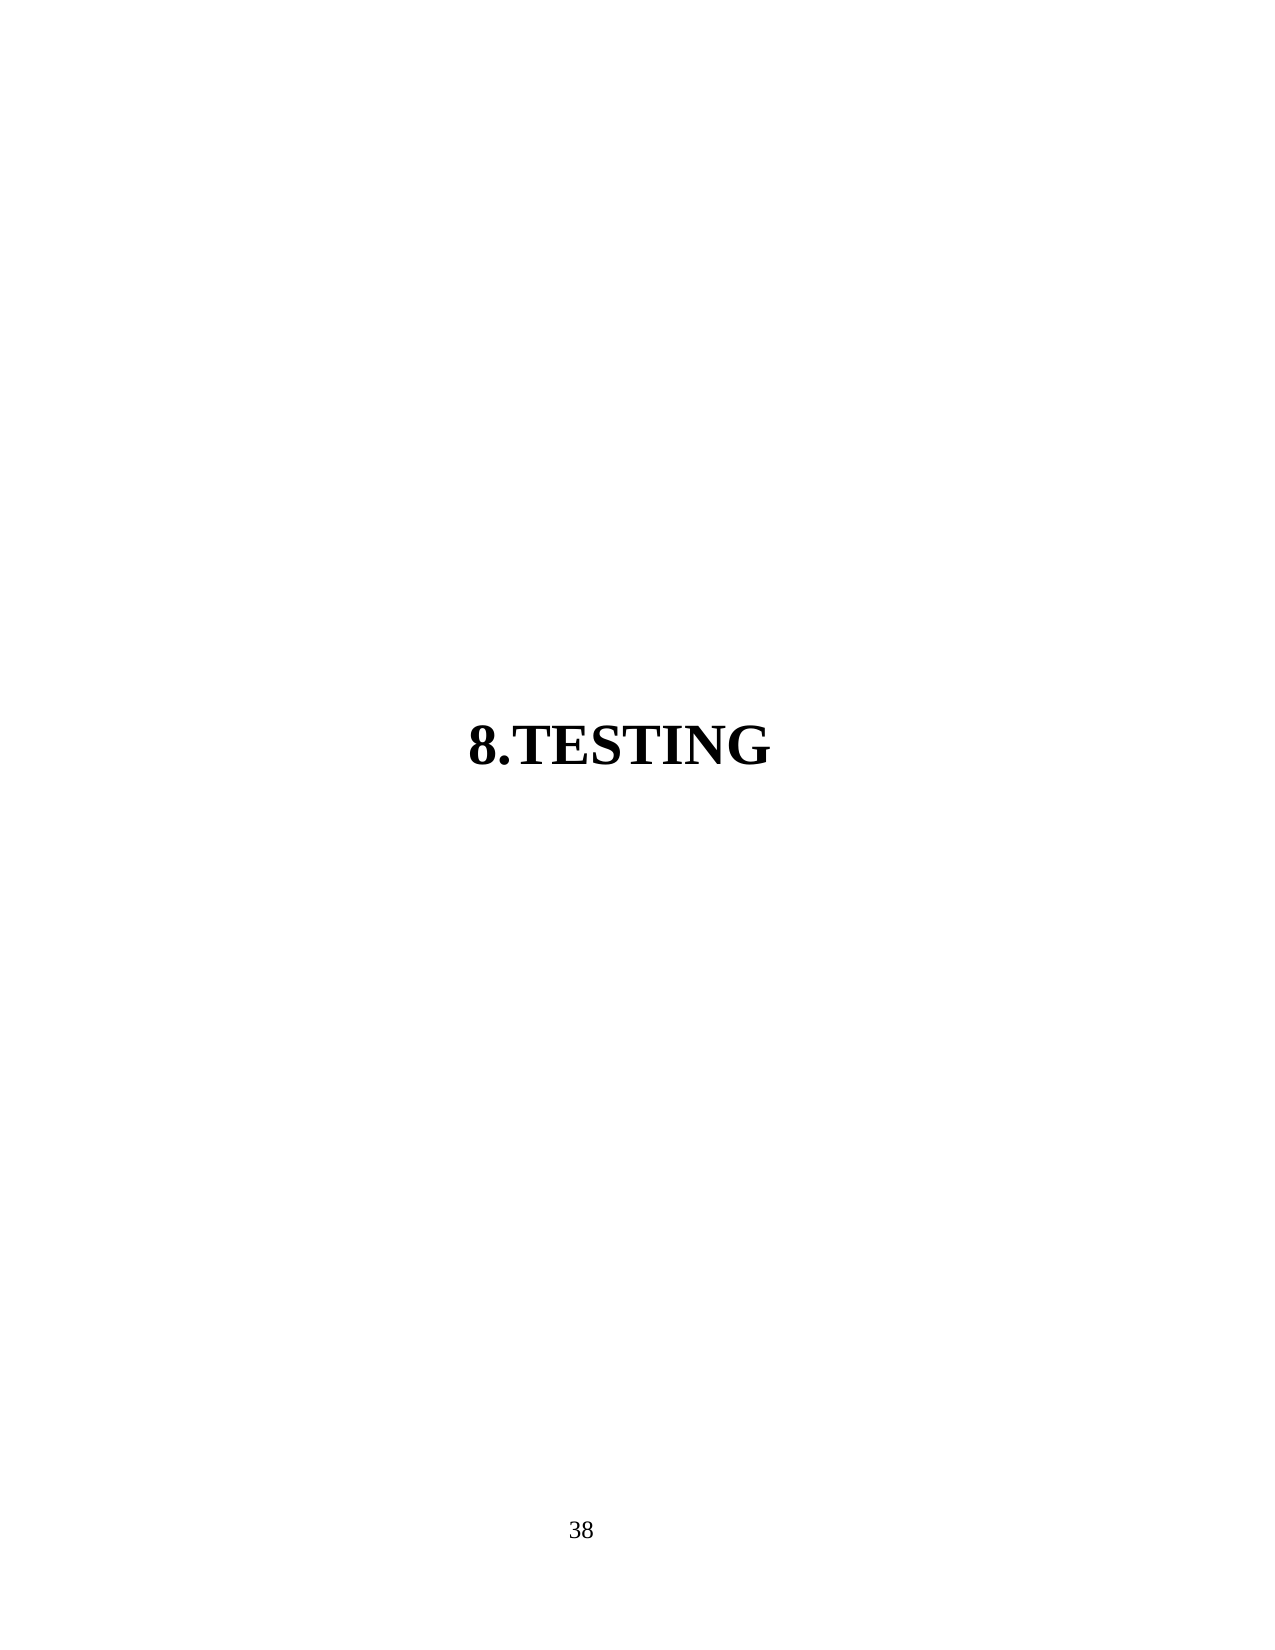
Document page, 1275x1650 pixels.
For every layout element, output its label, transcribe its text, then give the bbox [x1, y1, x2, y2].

list 8.TESTING [448, 710, 1262, 777]
list 38 [523, 1515, 1262, 1543]
